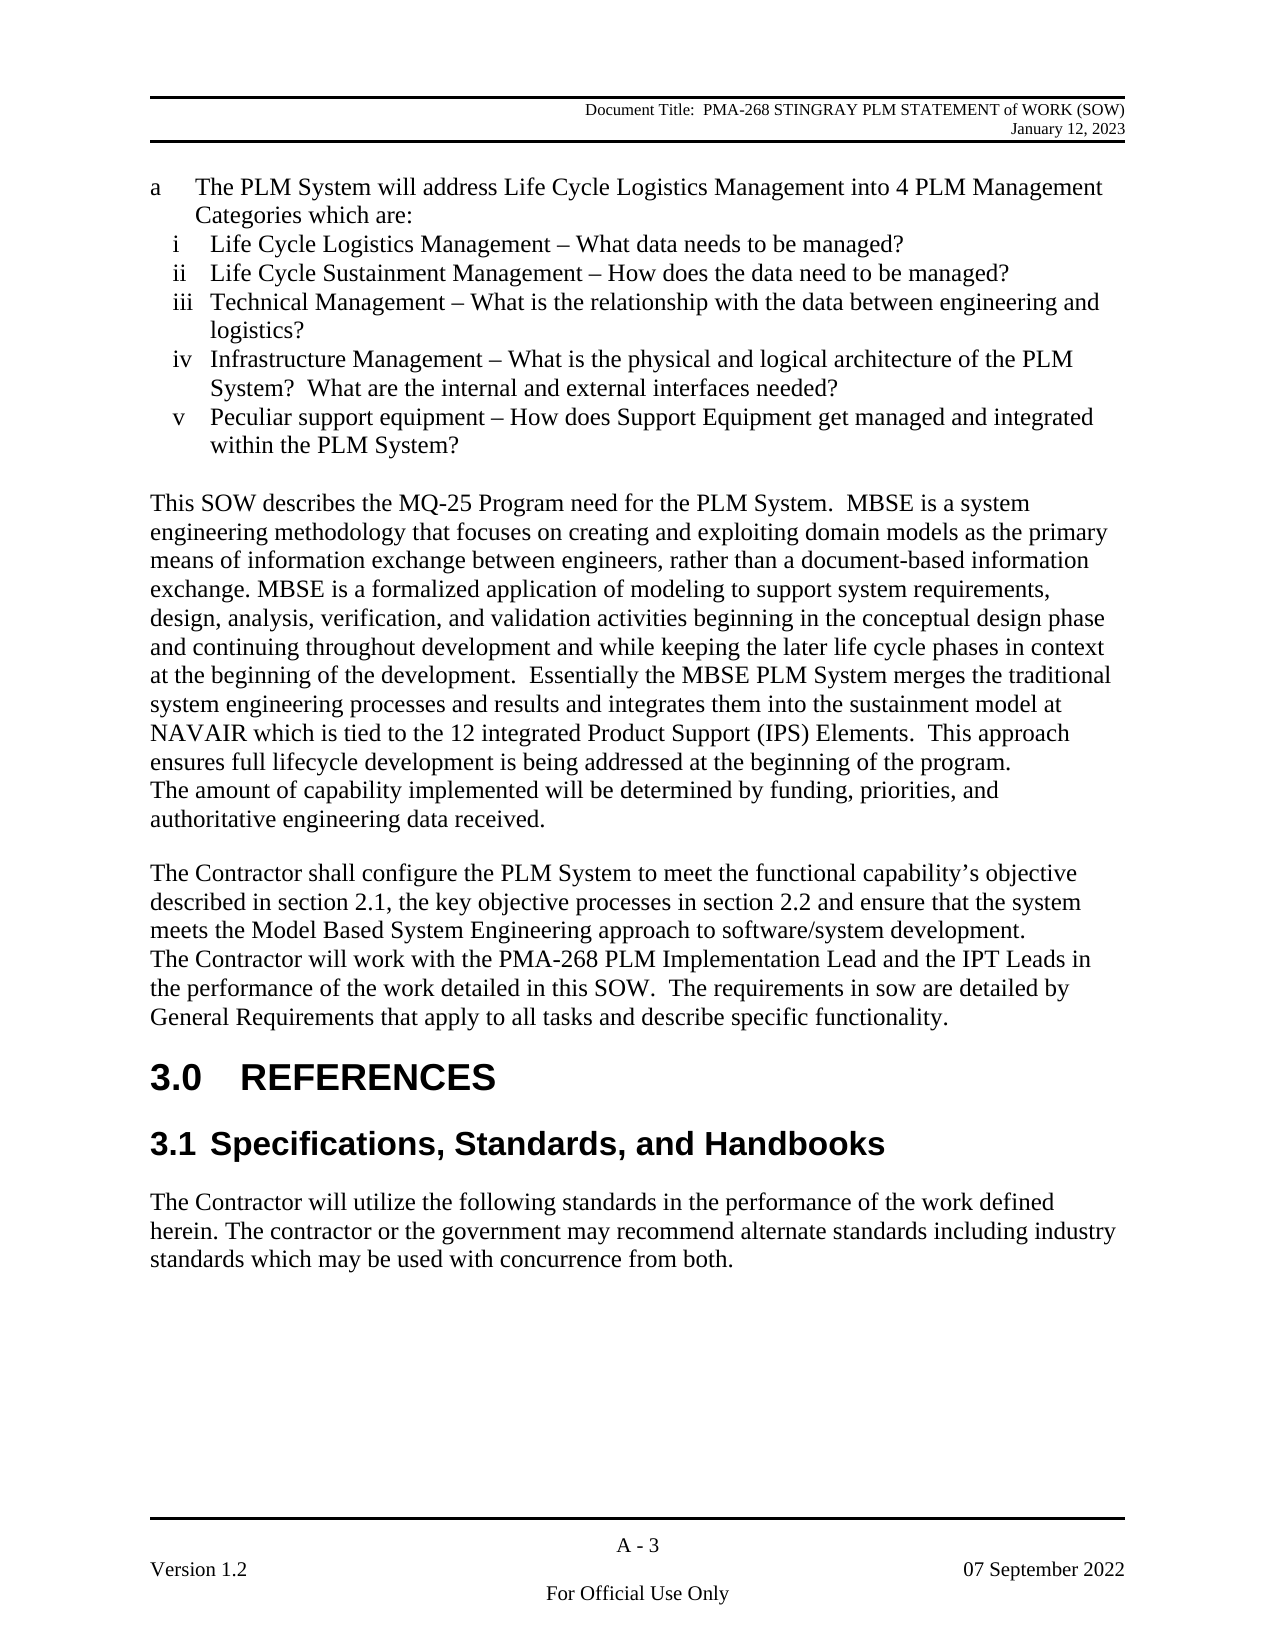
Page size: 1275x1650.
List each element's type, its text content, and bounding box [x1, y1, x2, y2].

text The Contractor will work with the PMA-268 PLM Implementation Lead and the IPT Leads in the performance of the work detailed in this SOW. The requirements in sow are detailed by General Requirements that apply to all tasks and describe specific functionality. [150, 944, 1125, 1030]
list Infrastructure Management – What is the physical and logical architecture of the PLM System? What are the internal and external interfaces needed? [172, 344, 1125, 402]
text The Contractor shall configure the PLM System to meet the functional capability’s objective described in section 2.1, the key objective processes in section 2.2 and ensure that the system meets the Model Based System Engineering approach to software/system development. [150, 858, 1125, 944]
list The PLM System will address Life Cycle Logistics Management into 4 PLM Management Categories which are: [150, 172, 1125, 229]
list Peculiar support equipment – How does Support Equipment get managed and integrated within the PLM System? [172, 402, 1125, 459]
text The amount of capability implemented will be determined by funding, priorities, and authoritative engineering data received. [150, 775, 1125, 833]
subtitle Specifications, Standards, and Handbooks [150, 1123, 1125, 1162]
list Life Cycle Logistics Management – What data needs to be managed? [172, 229, 1125, 258]
text This SOW describes the MQ-25 Program need for the PLM System. MBSE is a system engineering methodology that focuses on creating and exploiting domain models as the primary means of information exchange between engineers, rather than a document-based information exchange. MBSE is a formalized application of modeling to support system requirements, design, analysis, verification, and validation activities beginning in the conceptual design phase and continuing throughout development and while keeping the later life cycle phases in context at the beginning of the development. Essentially the MBSE PLM System merges the traditional system engineering processes and results and integrates them into the sustainment model at NAVAIR which is tied to the 12 integrated Product Support (IPS) Elements. This approach ensures full lifecycle development is being addressed at the beginning of the program. [150, 488, 1125, 775]
list Technical Management – What is the relationship with the data between engineering and logistics? [172, 287, 1125, 344]
subtitle REFERENCES [150, 1055, 1125, 1098]
text The Contractor will utilize the following standards in the performance of the work defined herein. The contractor or the government may recommend alternate standards including industry standards which may be used with concurrence from both. [150, 1187, 1125, 1273]
list Life Cycle Sustainment Management – How does the data need to be managed? [172, 258, 1125, 287]
